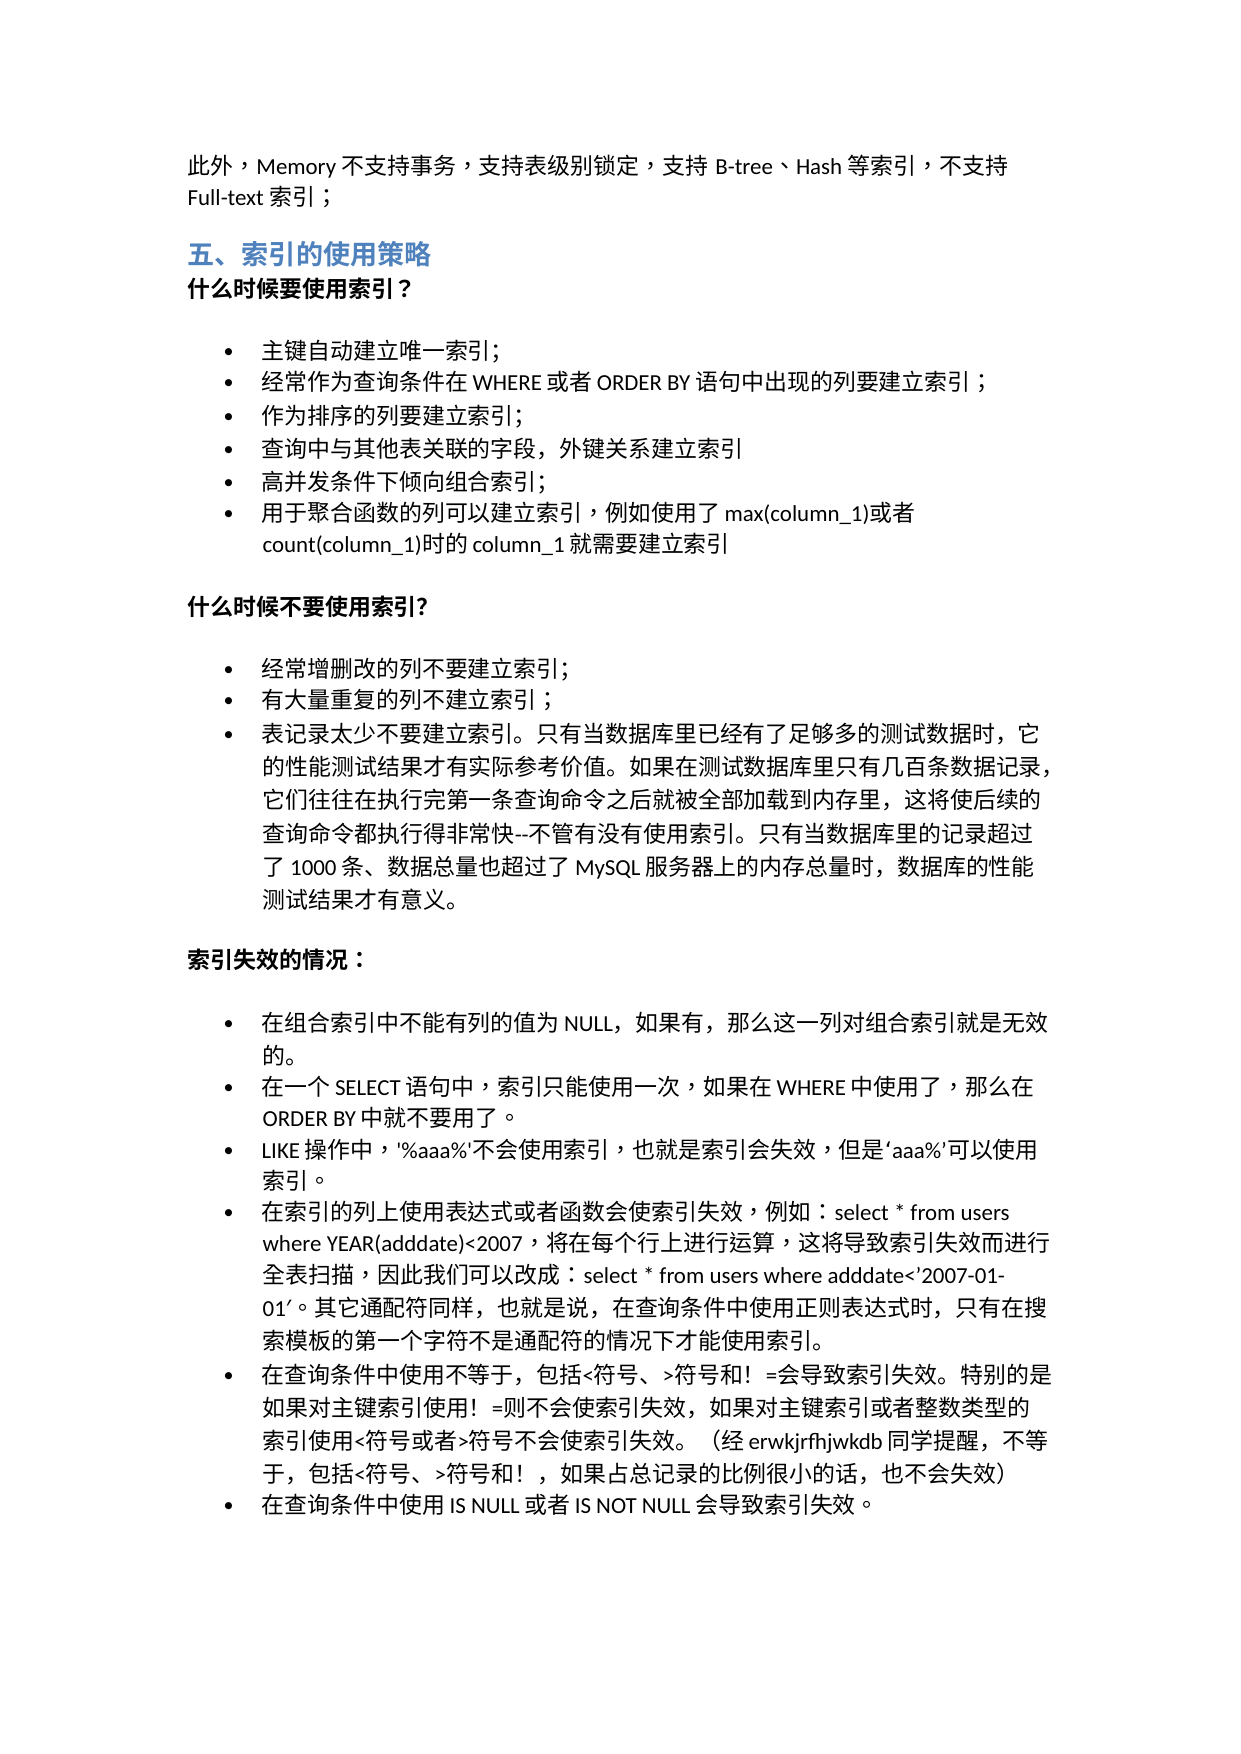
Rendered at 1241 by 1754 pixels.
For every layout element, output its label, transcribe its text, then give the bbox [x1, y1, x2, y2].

list 高并发条件下倾向组合索引； [225, 464, 1053, 497]
list 在查询条件中使用IS NULL或者IS NOT NULL会导致索引失效。 [225, 1489, 1053, 1521]
list 经常增删改的列不要建立索引； [225, 651, 1053, 684]
list 在组合索引中不能有列的值为NULL，如果有，那么这一列对组合索引就是无效的。 [225, 1005, 1053, 1071]
text 什么时候要使用索引？ [187, 273, 1053, 304]
list 主键自动建立唯一索引； [225, 333, 1053, 366]
list 在一个SELECT语句中，索引只能使用一次，如果在WHERE中使用了，那么在ORDER BY中就不要用了。 [225, 1071, 1053, 1134]
list 有大量重复的列不建立索引； [225, 684, 1053, 716]
list 查询中与其他表关联的字段，外键关系建立索引 [225, 431, 1053, 464]
text 什么时候不要使用索引？ [187, 589, 1053, 622]
subtitle 五、索引的使用策略 [187, 233, 1053, 273]
list 经常作为查询条件在WHERE或者ORDER BY 语句中出现的列要建立索引； [225, 366, 1053, 397]
list 在查询条件中使用不等于，包括<符号、>符号和！=会导致索引失效。特别的是如果对主键索引使用！=则不会使索引失效，如果对主键索引或者整数类型的索引使用<符号或者>符号不会使索引失效。（经erwkjrfhjwkdb同学提醒，不等于，包括<符号、>符号和！，如果占总记录的比例很小的话，也不会失效） [225, 1356, 1053, 1489]
text 此外，Memory 不支持事务，支持表级别锁定，支持 B-tree、Hash 等索引，不支持 Full-text 索引； [187, 150, 1053, 212]
text 索引失效的情况： [187, 944, 1053, 976]
list 在索引的列上使用表达式或者函数会使索引失效，例如：select * from users where YEAR(adddate)<2007，将在每个行上进行运算，这将导致索引失效而进行全表扫描，因此我们可以改成：select * from users where adddate<’2007-01-01′。其它通配符同样，也就是说，在查询条件中使用正则表达式时，只有在搜索模板的第一个字符不是通配符的情况下才能使用索引。 [225, 1196, 1053, 1356]
list LIKE操作中，'%aaa%'不会使用索引，也就是索引会失效，但是‘aaa%’可以使用索引。 [225, 1134, 1053, 1196]
list 表记录太少不要建立索引。只有当数据库里已经有了足够多的测试数据时，它的性能测试结果才有实际参考价值。如果在测试数据库里只有几百条数据记录，它们往往在执行完第一条查询命令之后就被全部加载到内存里，这将使后续的查询命令都执行得非常快--不管有没有使用索引。只有当数据库里的记录超过了1000条、数据总量也超过了MySQL服务器上的内存总量时，数据库的性能测试结果才有意义。 [225, 716, 1053, 915]
list 作为排序的列要建立索引； [225, 397, 1053, 431]
list 用于聚合函数的列可以建立索引，例如使用了max(column_1)或者count(column_1)时的column_1就需要建立索引 [225, 497, 1053, 560]
